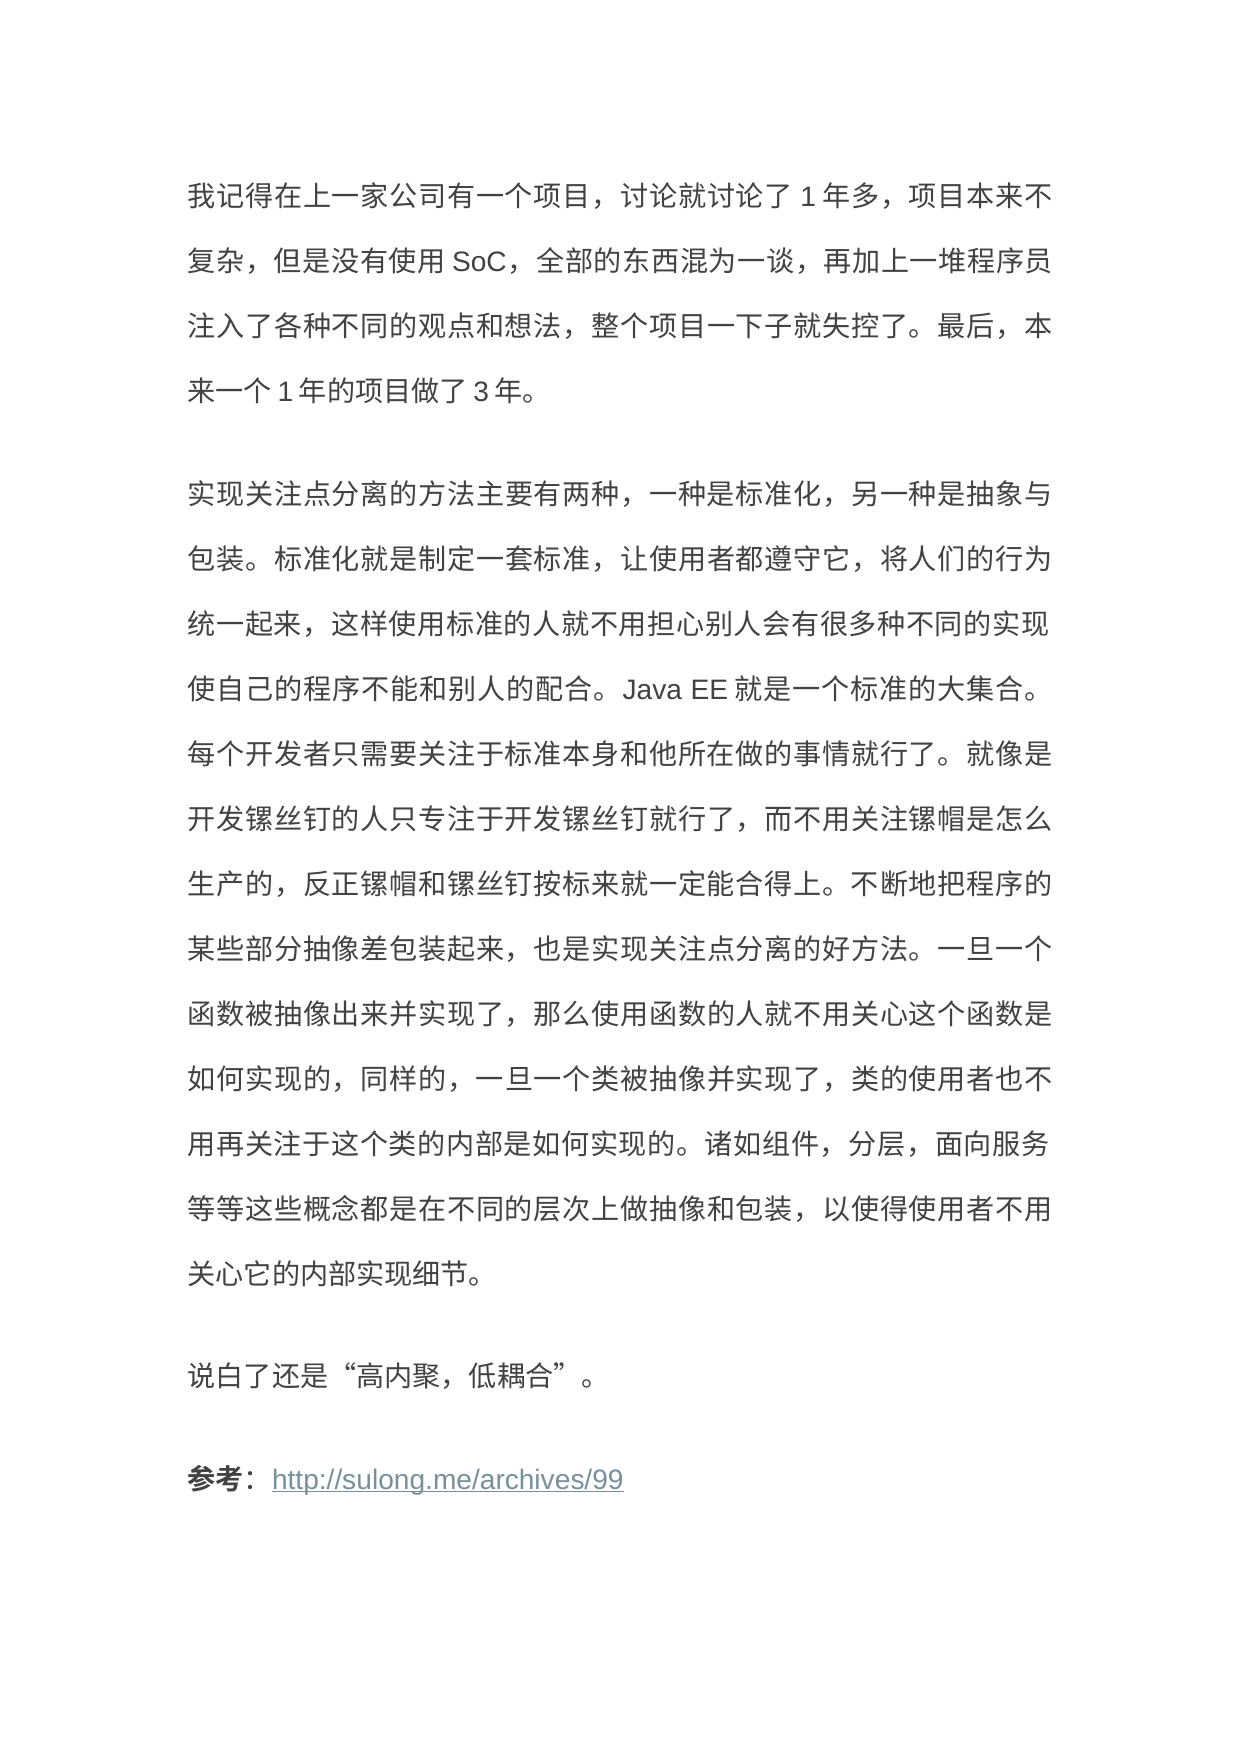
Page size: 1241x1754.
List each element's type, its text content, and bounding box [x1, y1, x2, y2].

text 实现关注点分离的方法主要有两种，一种是标准化，另一种是抽象与包装。标准化就是制定一套标准，让使用者都遵守它，将人们的行为统一起来，这样使用标准的人就不用担心别人会有很多种不同的实现，使自己的程序不能和别人的配合。Java EE就是一个标准的大集合。每个开发者只需要关注于标准本身和他所在做的事情就行了。就像是开发镙丝钉的人只专注于开发镙丝钉就行了，而不用关注镙帽是怎么生产的，反正镙帽和镙丝钉按标来就一定能合得上。不断地把程序的某些部分抽像差包装起来，也是实现关注点分离的好方法。一旦一个函数被抽像出来并实现了，那么使用函数的人就不用关心这个函数是如何实现的，同样的，一旦一个类被抽像并实现了，类的使用者也不用再关注于这个类的内部是如何实现的。诸如组件，分层，面向服务，等等这些概念都是在不同的层次上做抽像和包装，以使得使用者不用关心它的内部实现细节。 [187, 459, 1053, 1304]
text 参考：http://sulong.me/archives/99 [187, 1444, 1053, 1509]
text 我记得在上一家公司有一个项目，讨论就讨论了1年多，项目本来不复杂，但是没有使用SoC，全部的东西混为一谈，再加上一堆程序员注入了各种不同的观点和想法，整个项目一下子就失控了。最后，本来一个1年的项目做了3年。 [187, 162, 1053, 422]
text 说白了还是“高内聚，低耦合”。 [187, 1342, 1053, 1407]
